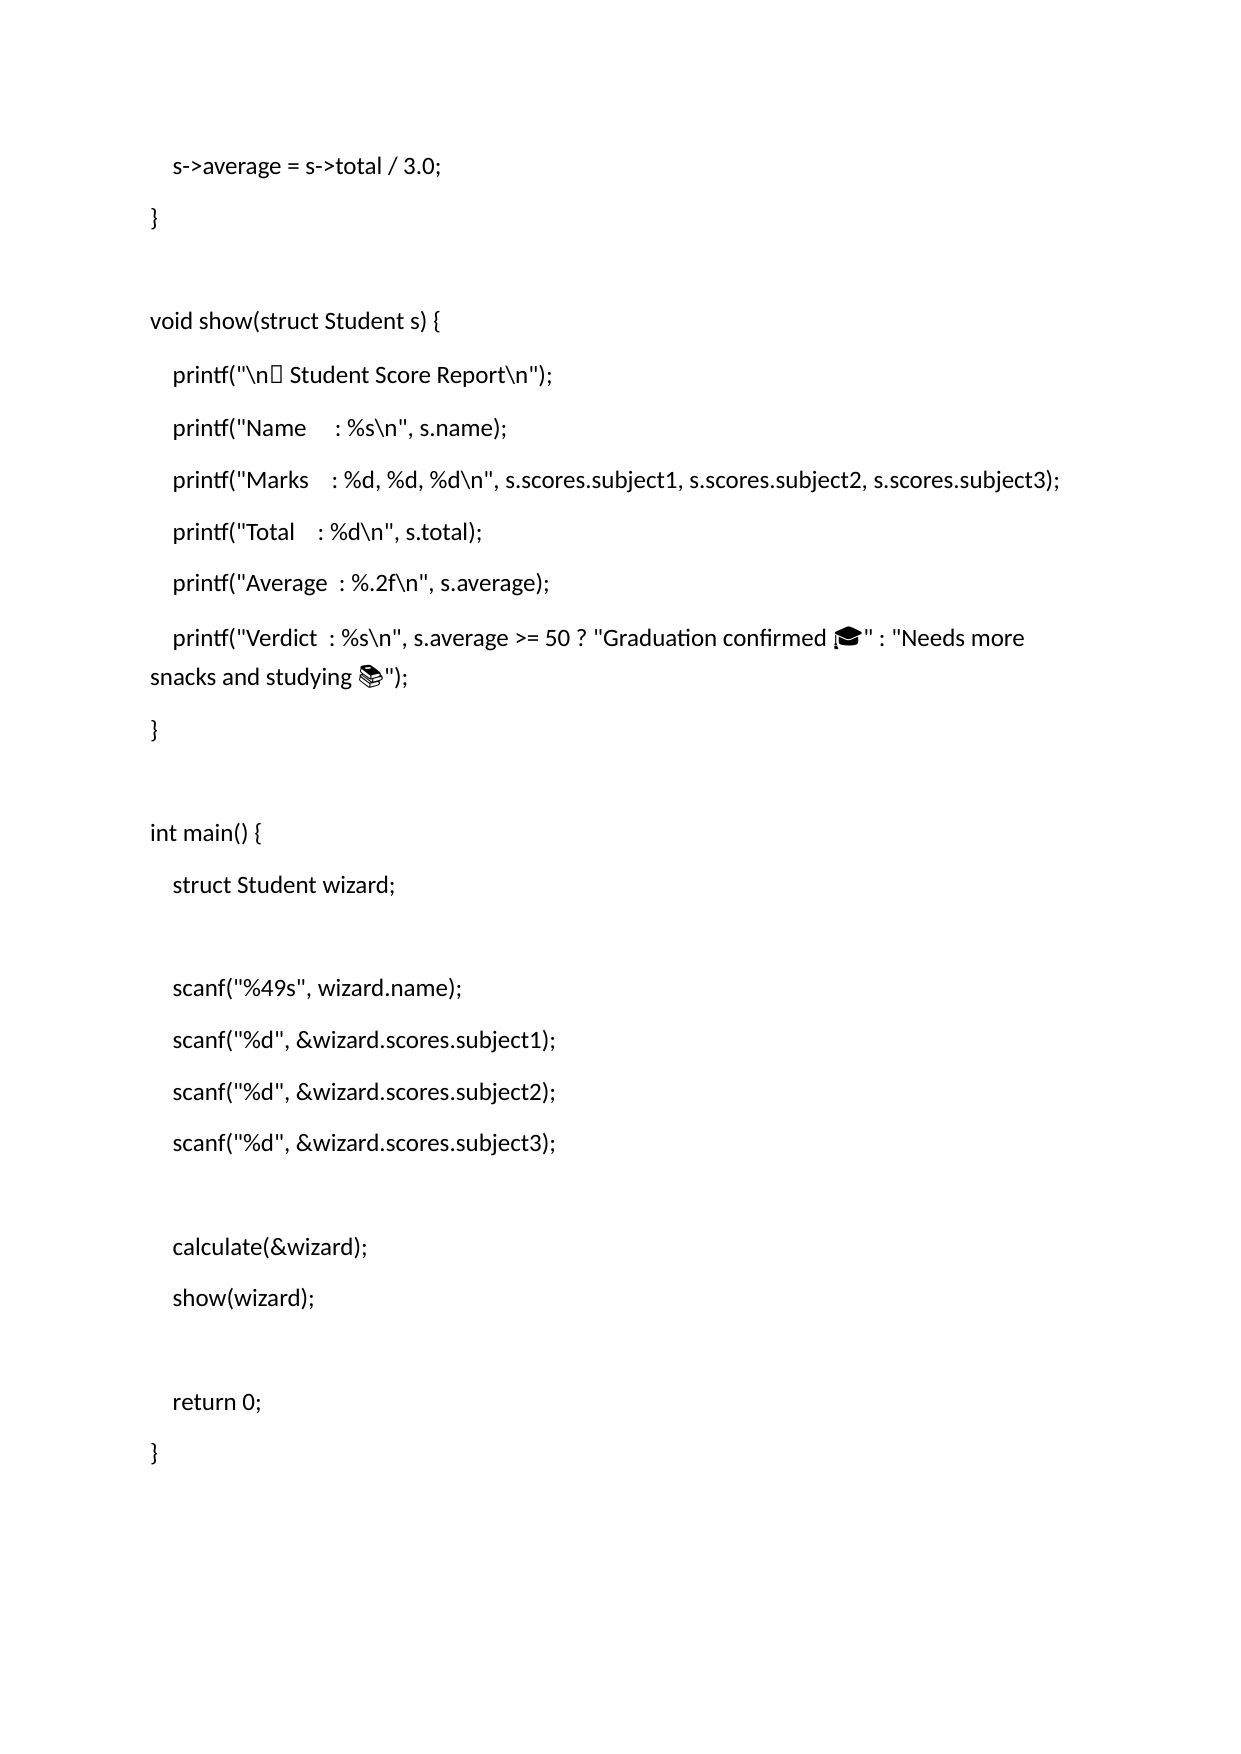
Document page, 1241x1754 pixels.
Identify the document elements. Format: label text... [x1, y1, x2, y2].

text printf("Marks : %d, %d, %d\n", s.scores.subject1, s.scores.subject2, s.scores.subject3); [150, 464, 1090, 495]
text struct Student wizard; [150, 869, 1090, 900]
text void show(struct Student s) { [150, 305, 1090, 336]
text printf("\n📄 Student Score Report\n"); [150, 357, 1090, 391]
text return 0; [150, 1386, 1090, 1416]
text scanf("%49s", wizard.name); [150, 972, 1090, 1003]
text int main() { [150, 817, 1090, 848]
text } [150, 202, 1090, 232]
text printf("Average : %.2f\n", s.average); [150, 567, 1090, 598]
text scanf("%d", &wizard.scores.subject1); [150, 1024, 1090, 1055]
text scanf("%d", &wizard.scores.subject3); [150, 1127, 1090, 1158]
text printf("Name : %s\n", s.name); [150, 412, 1090, 443]
text scanf("%d", &wizard.scores.subject2); [150, 1076, 1090, 1106]
text printf("Total : %d\n", s.total); [150, 516, 1090, 546]
text s->average = s->total / 3.0; [150, 150, 1090, 181]
text show(wizard); [150, 1282, 1090, 1313]
text calculate(&wizard); [150, 1231, 1090, 1261]
text } [150, 714, 1090, 745]
text printf("Verdict : %s\n", s.average >= 50 ? "Graduation confirmed 🎓" : "Needs more snacks and studying 📚🍫"); [150, 619, 1090, 692]
text } [150, 1437, 1090, 1468]
